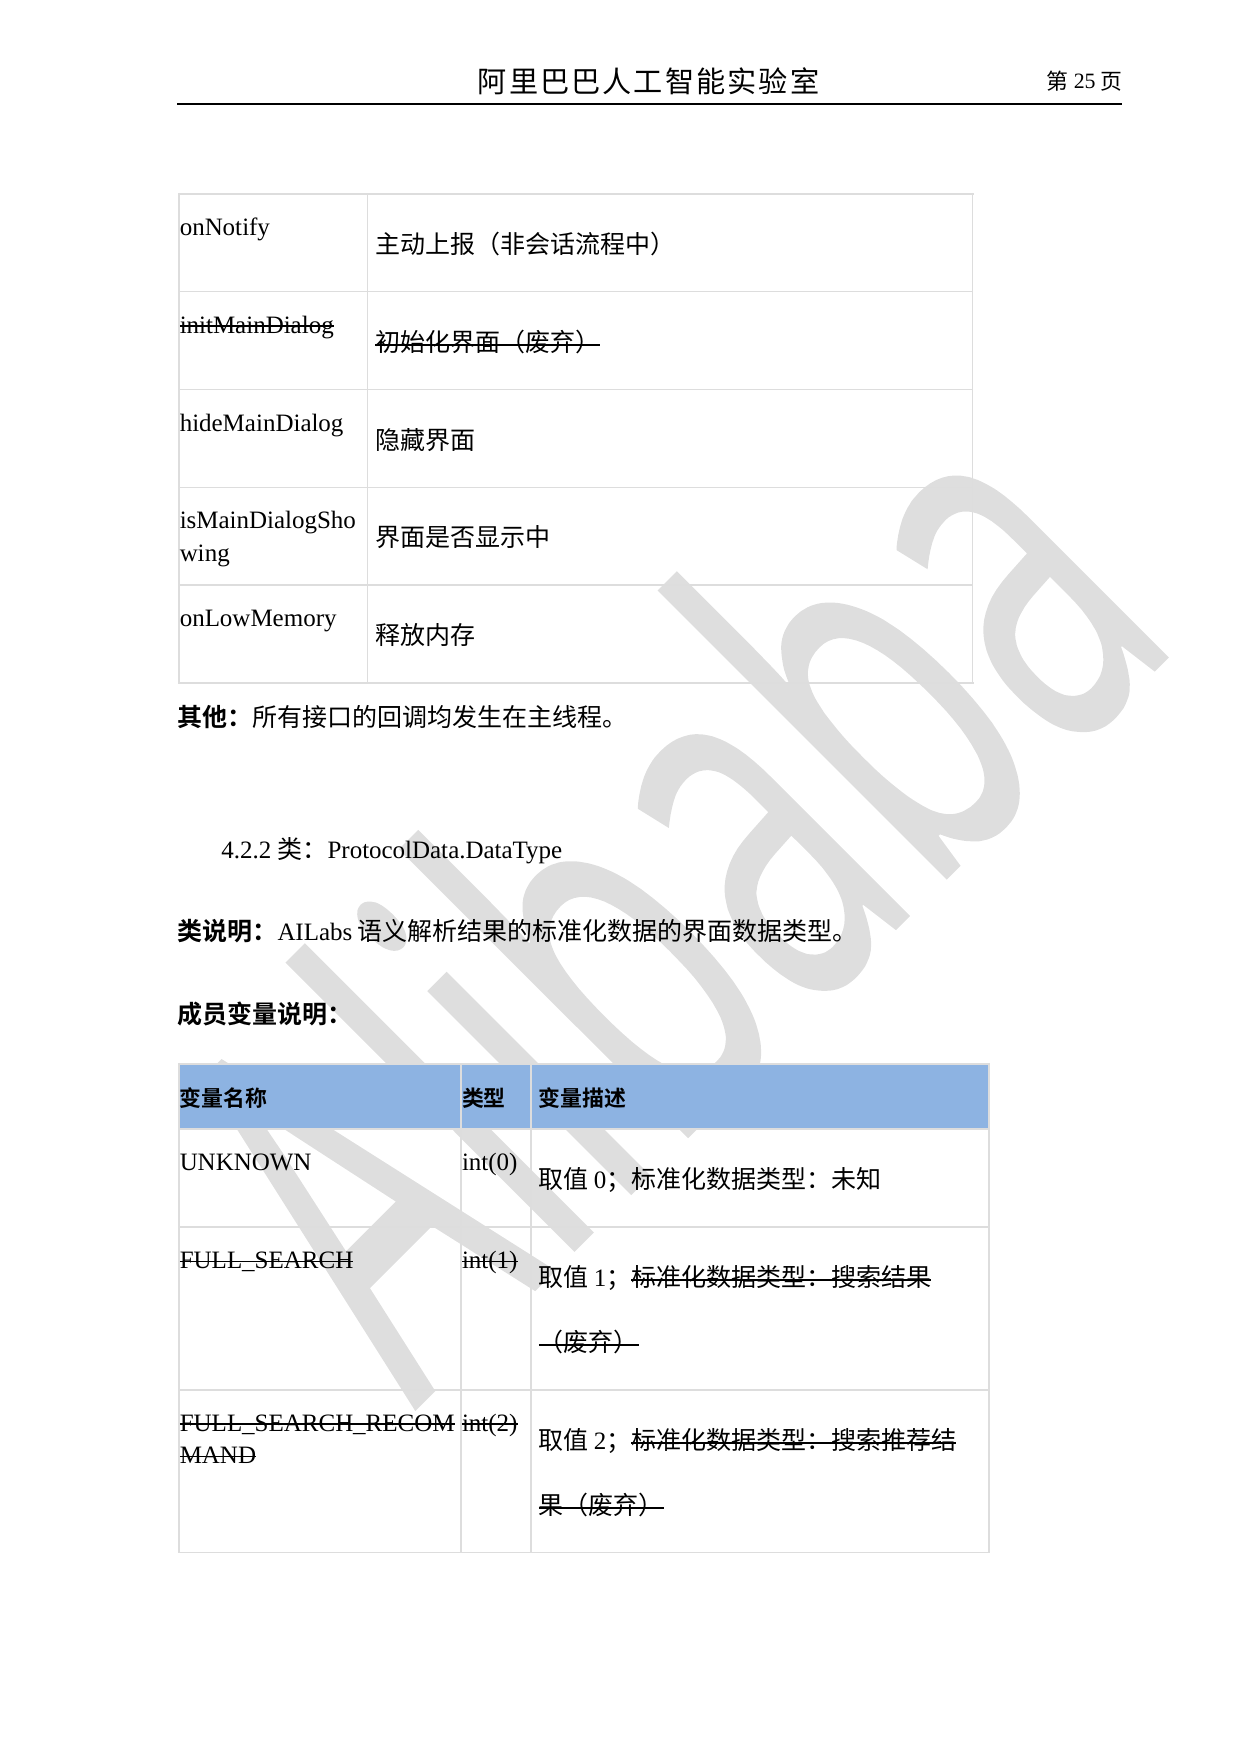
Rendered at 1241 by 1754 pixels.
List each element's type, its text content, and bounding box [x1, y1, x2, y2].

table_cell int(0) [462, 1130, 530, 1226]
table_cell initMainDialog [180, 292, 367, 388]
table_cell isMainDialogShowing [180, 488, 367, 584]
table_cell 初始化界面（废弃） [368, 292, 972, 388]
text 类说明：AILabs语义解析结果的标准化数据的界面数据类型。 [177, 897, 1122, 962]
table_cell UNKNOWN [180, 1130, 460, 1226]
table_cell int(1) [462, 1228, 530, 1389]
table_cell 取值0；标准化数据类型：未知 [532, 1130, 988, 1226]
table_cell 取值1；标准化数据类型：搜索结果（废弃） [532, 1228, 988, 1389]
table_header 类型 [462, 1065, 530, 1128]
text 成员变量说明： [177, 980, 1122, 1045]
table_cell 主动上报（非会话流程中） [368, 195, 972, 291]
table_cell 界面是否显示中 [368, 488, 972, 584]
table_header 变量描述 [532, 1065, 988, 1128]
text 其他：所有接口的回调均发生在主线程。 [177, 683, 1122, 748]
table_cell 隐藏界面 [368, 390, 972, 486]
table_cell onLowMemory [180, 586, 367, 682]
table_cell hideMainDialog [180, 390, 367, 486]
table_header 变量名称 [180, 1065, 460, 1128]
table_cell FULL_SEARCH_RECOMMAND [180, 1391, 460, 1552]
table_cell FULL_SEARCH [180, 1228, 460, 1389]
table_cell 释放内存 [368, 586, 972, 682]
subtitle 类：ProtocolData.DataType [177, 815, 1122, 880]
table_cell onNotify [180, 195, 367, 291]
table_cell int(2) [462, 1391, 530, 1552]
table_cell 取值2；标准化数据类型：搜索推荐结果（废弃） [532, 1391, 988, 1552]
